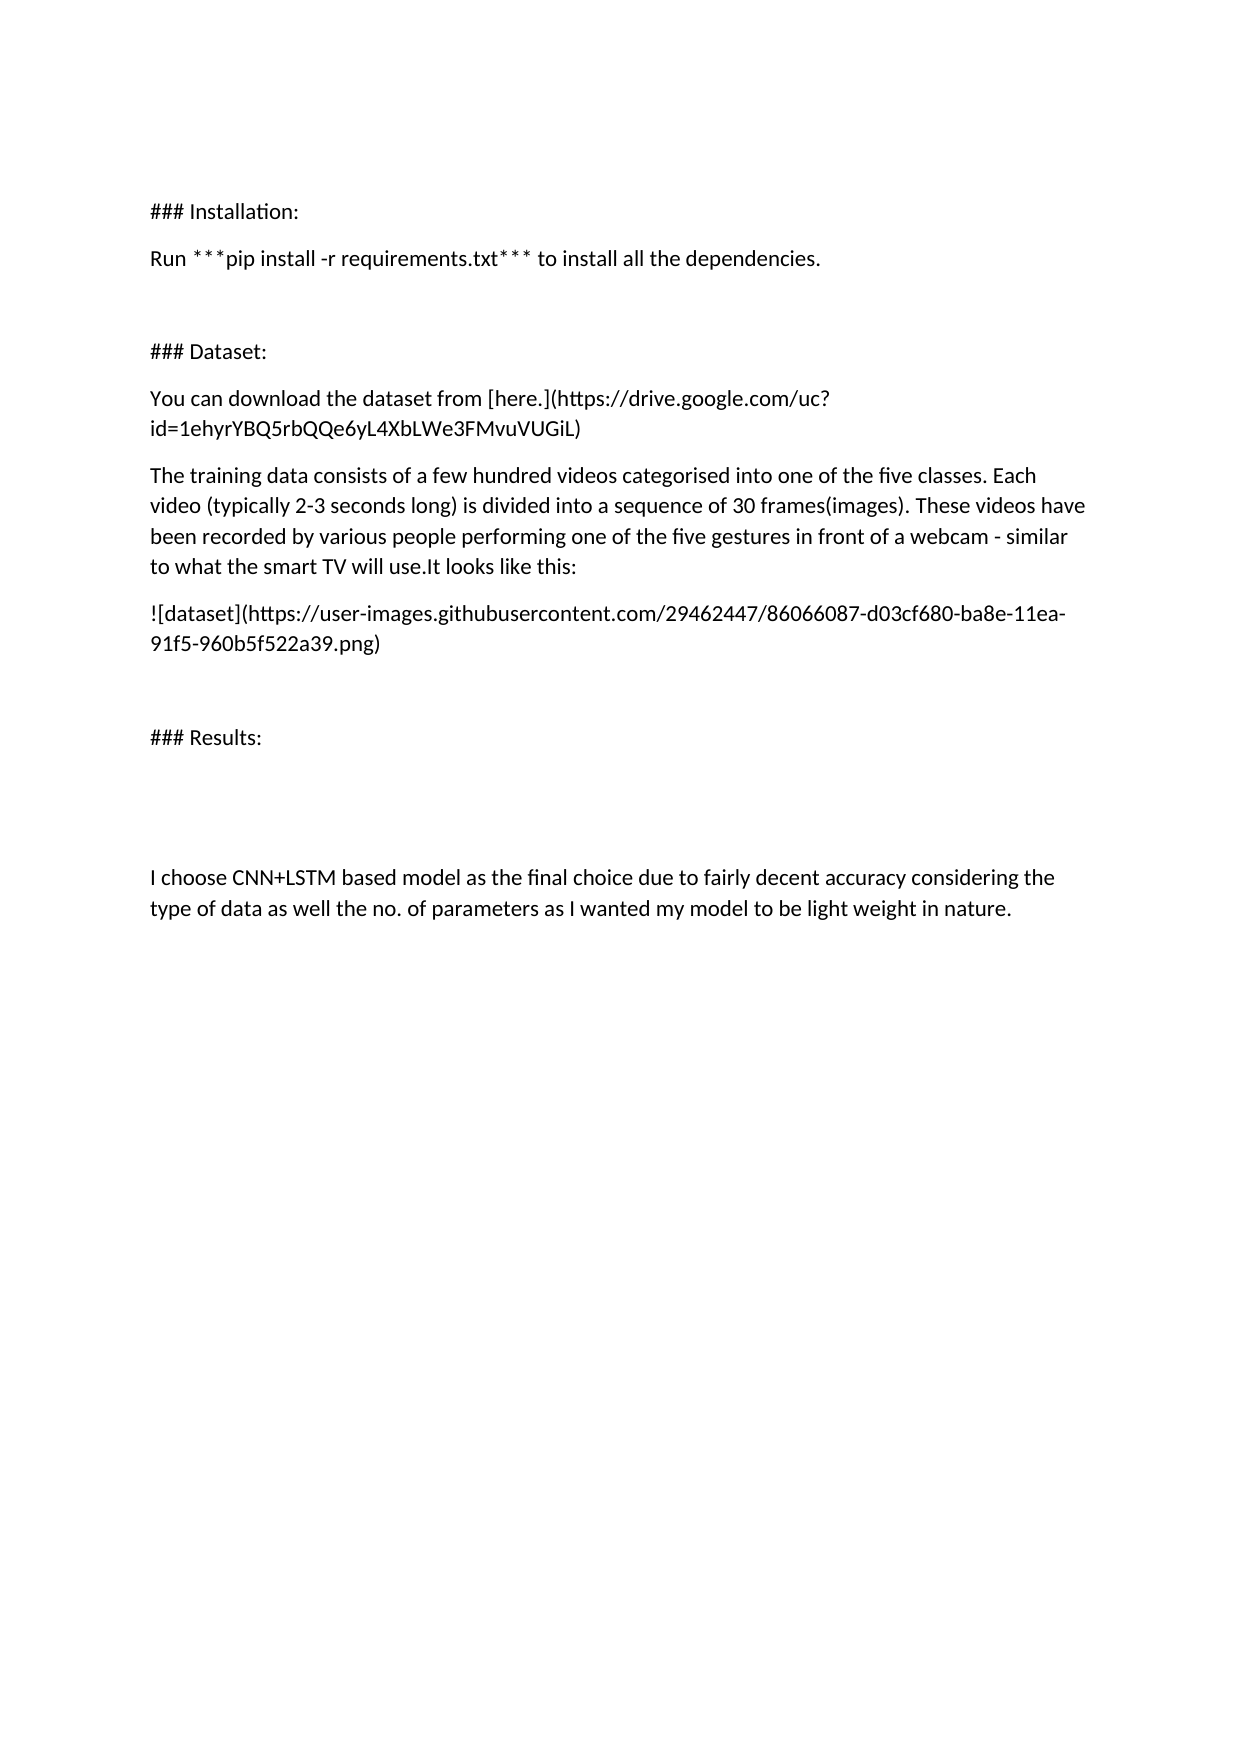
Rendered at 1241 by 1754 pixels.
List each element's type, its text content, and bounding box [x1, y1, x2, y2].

text You can download the dataset from [here.](https://drive.google.com/uc?id=1ehyrYBQ5rbQQe6yL4XbLWe3FMvuVUGiL) [150, 384, 1090, 443]
text ![dataset](https://user-images.githubusercontent.com/29462447/86066087-d03cf680-ba8e-11ea-91f5-960b5f522a39.png) [150, 599, 1090, 657]
text The training data consists of a few hundred videos categorised into one of the five classes. Each video (typically 2-3 seconds long) is divided into a sequence of 30 frames(images). These videos have been recorded by various people performing one of the five gestures in front of a webcam - similar to what the smart TV will use.It looks like this: [150, 461, 1090, 580]
text Run ***pip install -r requirements.txt*** to install all the dependencies. [150, 244, 1090, 272]
text ### Results: [150, 723, 1090, 751]
text I choose CNN+LSTM based model as the final choice due to fairly decent accuracy considering the type of data as well the no. of parameters as I wanted my model to be light weight in nature. [150, 863, 1090, 922]
text ### Installation: [150, 197, 1090, 225]
text ### Dataset: [150, 337, 1090, 366]
